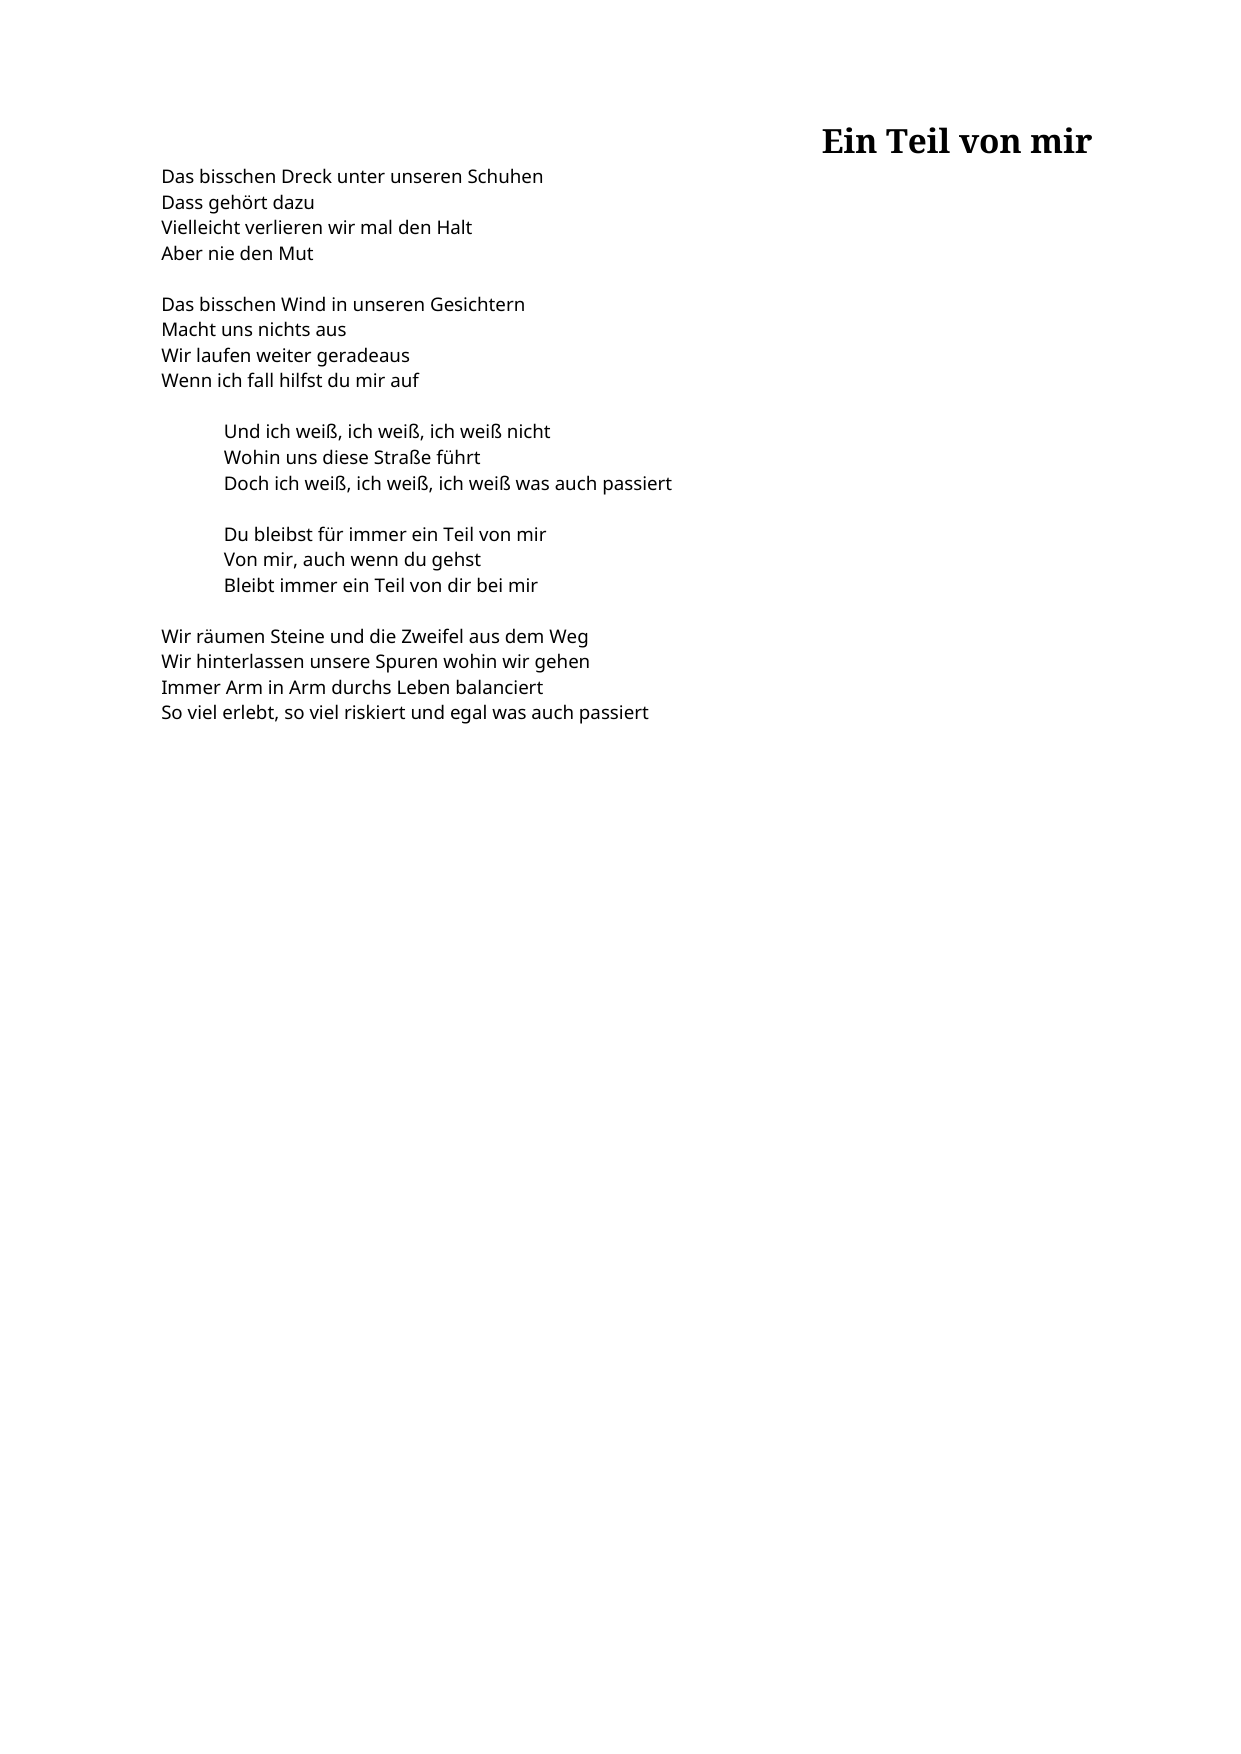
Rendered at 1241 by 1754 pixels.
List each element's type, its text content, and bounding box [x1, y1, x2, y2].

table_header Das bisschen Dreck unter unseren Schuhen Dass gehört dazu Vielleicht verlieren wir mal den Halt Aber nie den Mut Das bisschen Wind in unseren Gesichtern Macht uns nichts aus Wir laufen weiter geradeaus Wenn ich fall hilfst du mir auf Und ich weiß, ich weiß, ich weiß nicht Wohin uns diese Straße führt Doch ich weiß, ich weiß, ich weiß was auch passiert Du bleibst für immer ein Teil von mir Von mir, auch wenn du gehst Bleibt immer ein Teil von dir bei mir Wir räumen Steine und die Zweifel aus dem Weg Wir hinterlassen unsere Spuren wohin wir gehen Immer Arm in Arm durchs Leben balanciert So viel erlebt, so viel riskiert und egal was auch passiert [150, 164, 1095, 725]
subtitle Ein Teil von mir [148, 118, 1092, 163]
